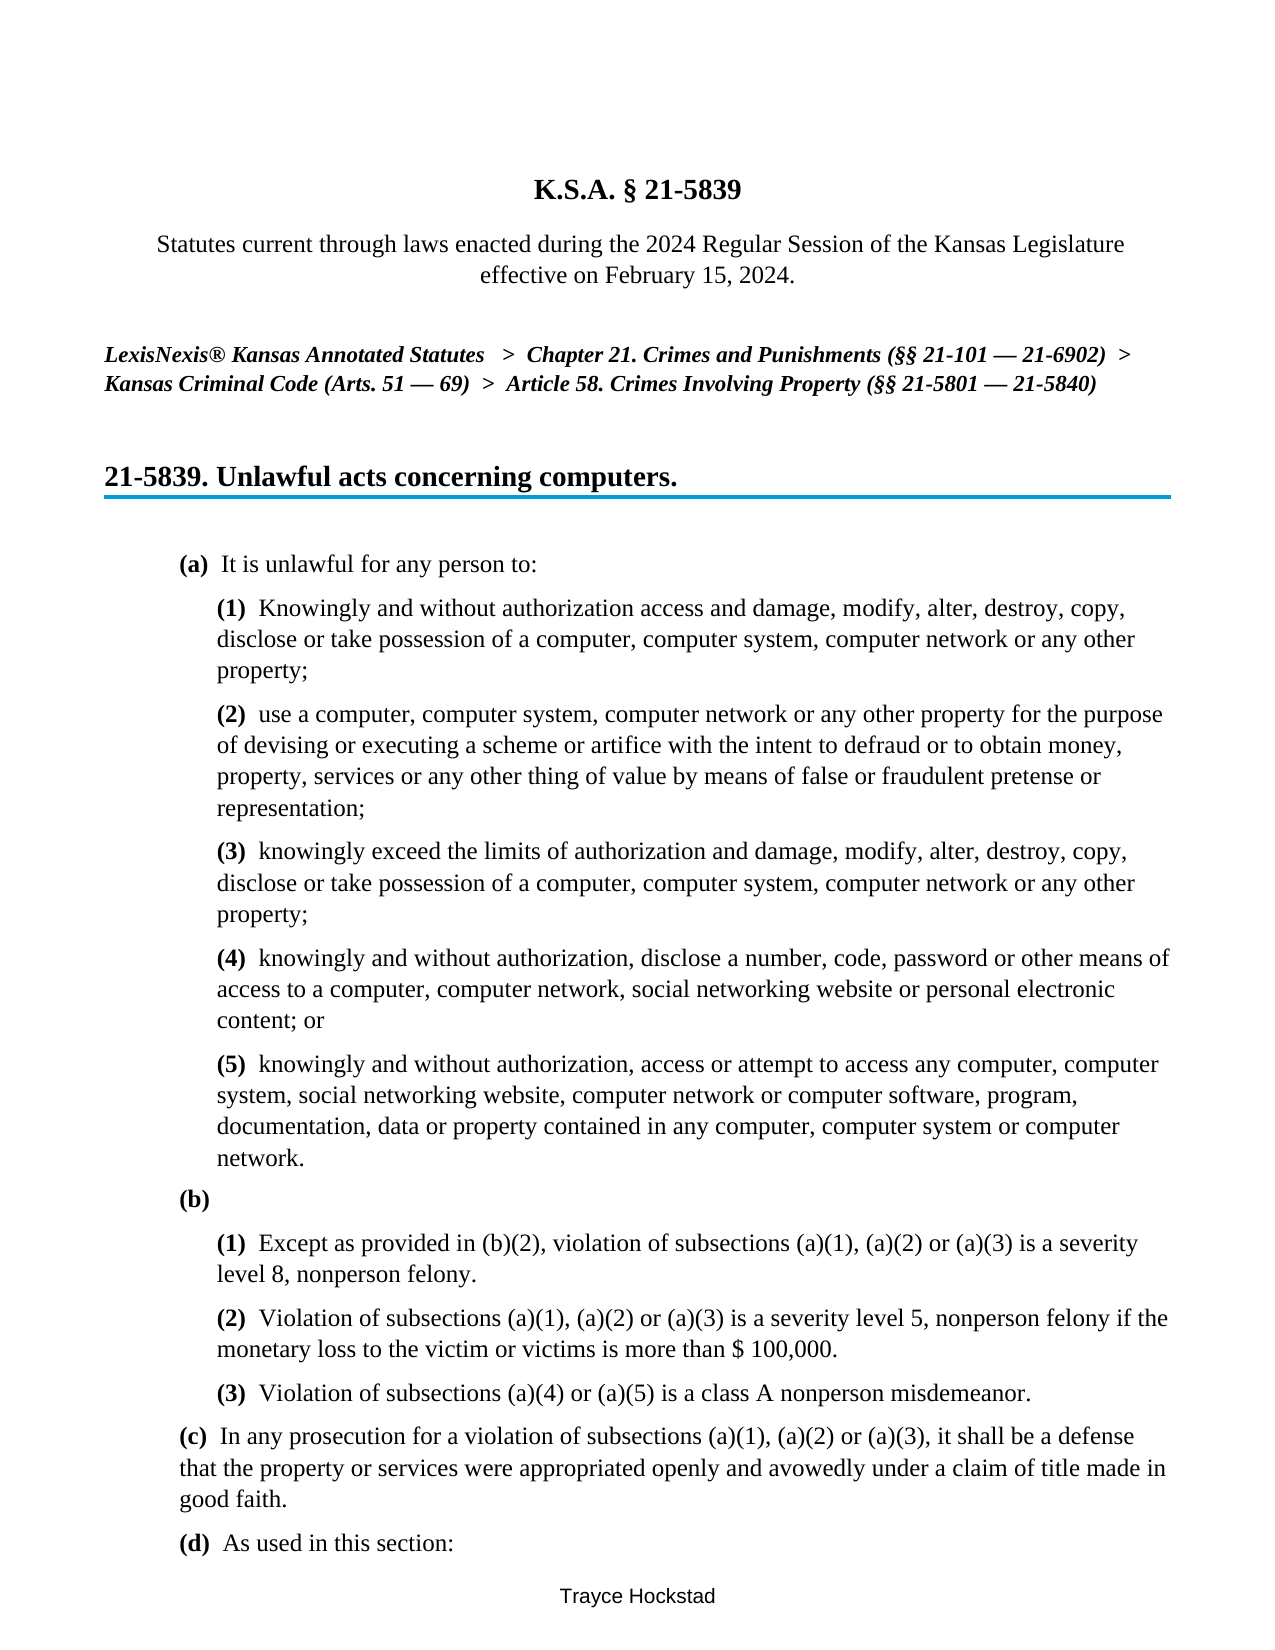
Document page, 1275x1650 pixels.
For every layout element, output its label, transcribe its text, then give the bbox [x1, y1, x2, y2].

text (2) use a computer, computer system, computer network or any other property for the purpose of devising or executing a scheme or artifice with the intent to defraud or to obtain money, property, services or any other thing of value by means of false or fraudulent pretense or representation; [217, 696, 1171, 821]
text Statutes current through laws enacted during the 2024 Regular Session of the Kansas Legislature effective on February 15, 2024. [104, 226, 1171, 289]
text (d) As used in this section: [179, 1525, 1171, 1556]
text (3) knowingly exceed the limits of authorization and damage, modify, alter, destroy, copy, disclose or take possession of a computer, computer system, computer network or any other property; [217, 834, 1171, 928]
text (5) knowingly and without authorization, access or attempt to access any computer, computer system, social networking website, computer network or computer software, program, documentation, data or property contained in any computer, computer system or computer network. [217, 1046, 1171, 1171]
text (b) [179, 1184, 1171, 1213]
text (3) Violation of subsections (a)(4) or (a)(5) is a class A nonperson misdemeanor. [217, 1375, 1171, 1406]
text (a) It is unlawful for any person to: [179, 546, 1171, 578]
text (c) In any prosecution for a violation of subsections (a)(1), (a)(2) or (a)(3), it shall be a defense that the property or services were appropriated openly and avowedly under a claim of title made in good faith. [179, 1419, 1171, 1513]
text (2) Violation of subsections (a)(1), (a)(2) or (a)(3) is a severity level 5, nonperson felony if the monetary loss to the victim or victims is more than $ 100,000. [217, 1300, 1171, 1363]
subtitle K.S.A. § 21-5839 [104, 170, 1171, 205]
text LexisNexis® Kansas Annotated Statutes > Chapter 21. Crimes and Punishments (§§ 21-101 — 21-6902) > Kansas Criminal Code (Arts. 51 — 69) > Article 58. Crimes Involving Property (§§ 21-5801 — 21-5840) [104, 338, 1171, 397]
text (1) Knowingly and without authorization access and damage, modify, alter, destroy, copy, disclose or take possession of a computer, computer system, computer network or any other property; [217, 590, 1171, 684]
text 21-5839. Unlawful acts concerning computers. [104, 422, 1171, 492]
text (4) knowingly and without authorization, disclose a number, code, password or other means of access to a computer, computer network, social networking website or personal electronic content; or [217, 940, 1171, 1034]
text (1) Except as provided in (b)(2), violation of subsections (a)(1), (a)(2) or (a)(3) is a severity level 8, nonperson felony. [217, 1225, 1171, 1288]
